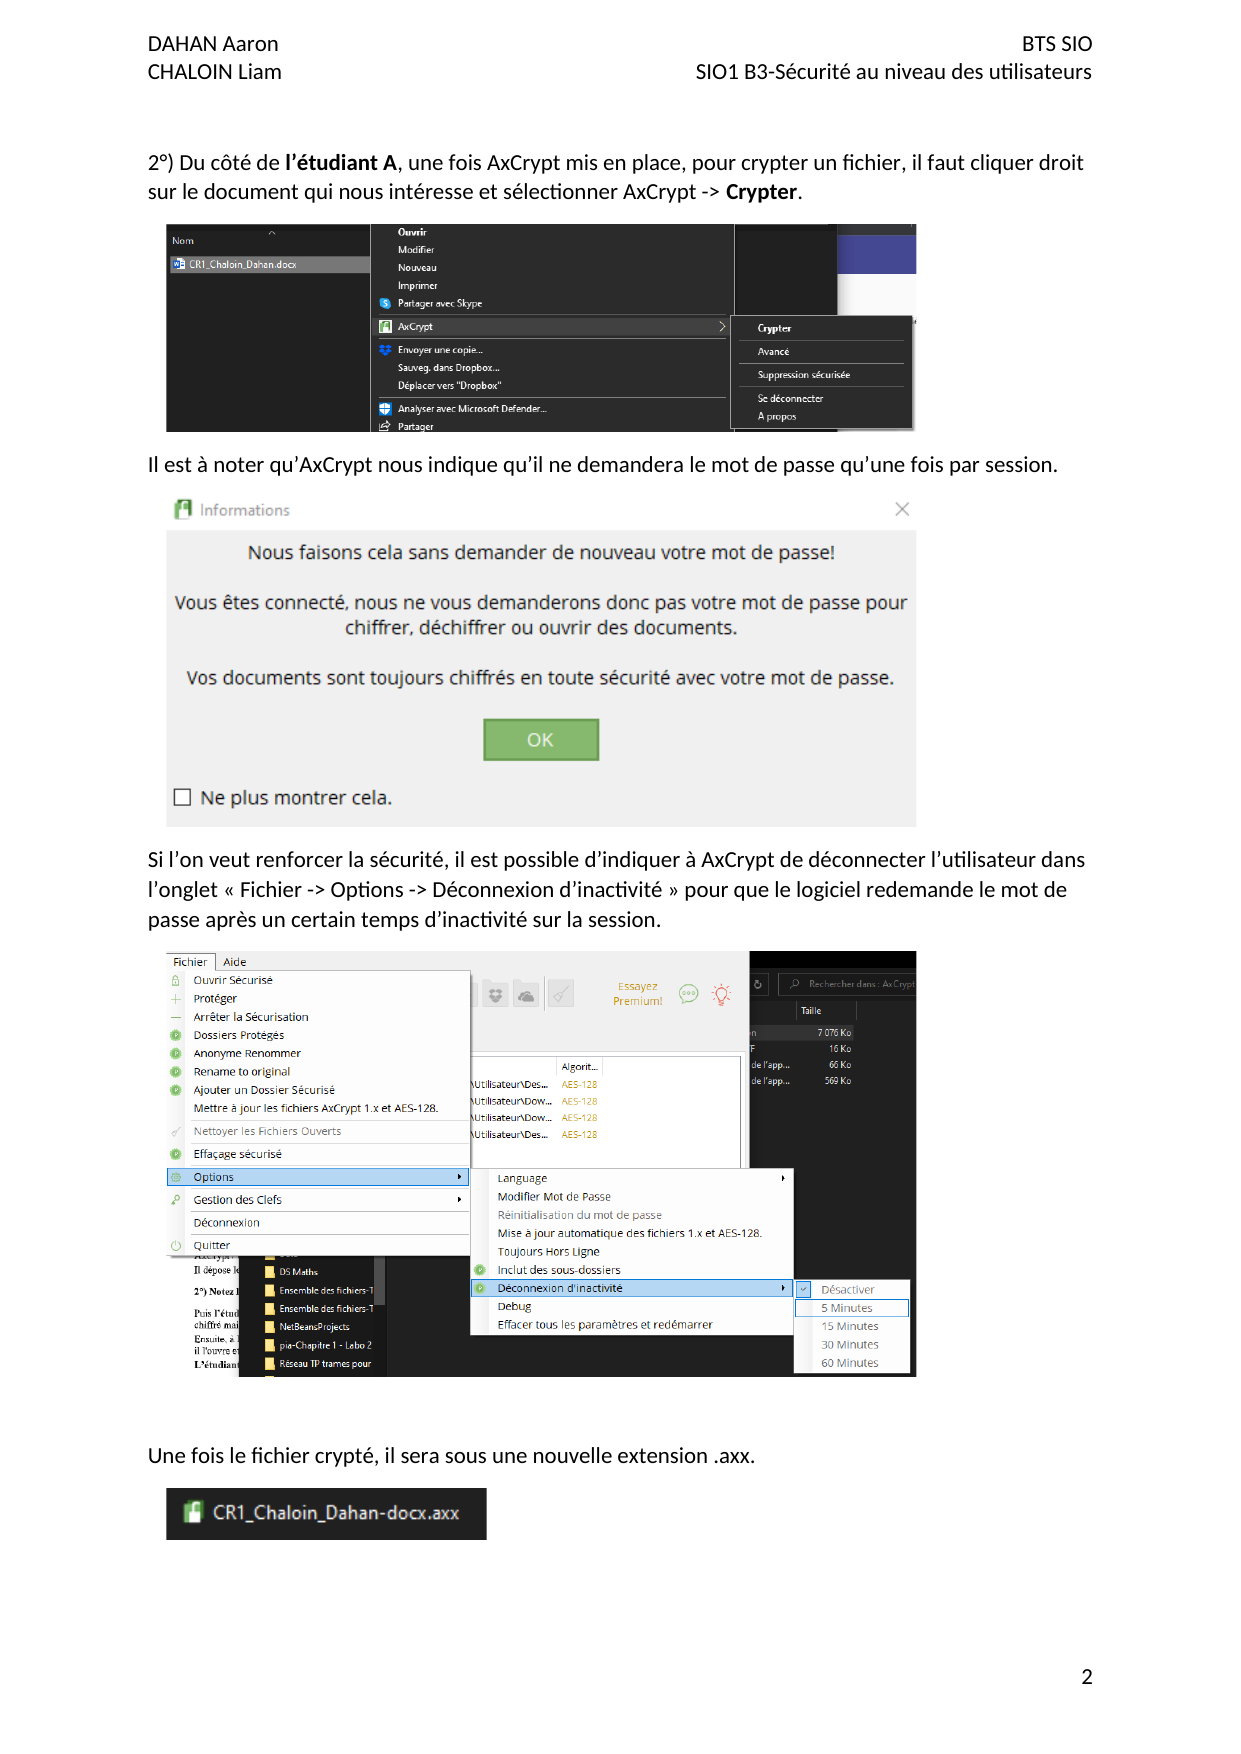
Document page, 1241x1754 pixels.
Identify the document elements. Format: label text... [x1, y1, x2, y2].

text Une fois le fichier crypté, il sera sous une nouvelle extension .axx. [148, 1442, 1093, 1470]
text 2°) Du côté de l’étudiant A, une fois AxCrypt mis en place, pour crypter un fichier, il faut cliquer droit sur le document qui nous intéresse et sélectionner AxCrypt -> Crypter. [148, 148, 1093, 206]
text Il est à noter qu’AxCrypt nous indique qu’il ne demandera le mot de passe qu’une fois par session. [148, 450, 1093, 478]
text Si l’on veut renforcer la sécurité, il est possible d’indiquer à AxCrypt de déconnecter l’utilisateur dans l’onglet « Fichier -> Options -> Déconnexion d’inactivité » pour que le logiciel redemande le mot de passe après un certain temps d’inactivité sur la session. [148, 845, 1093, 933]
